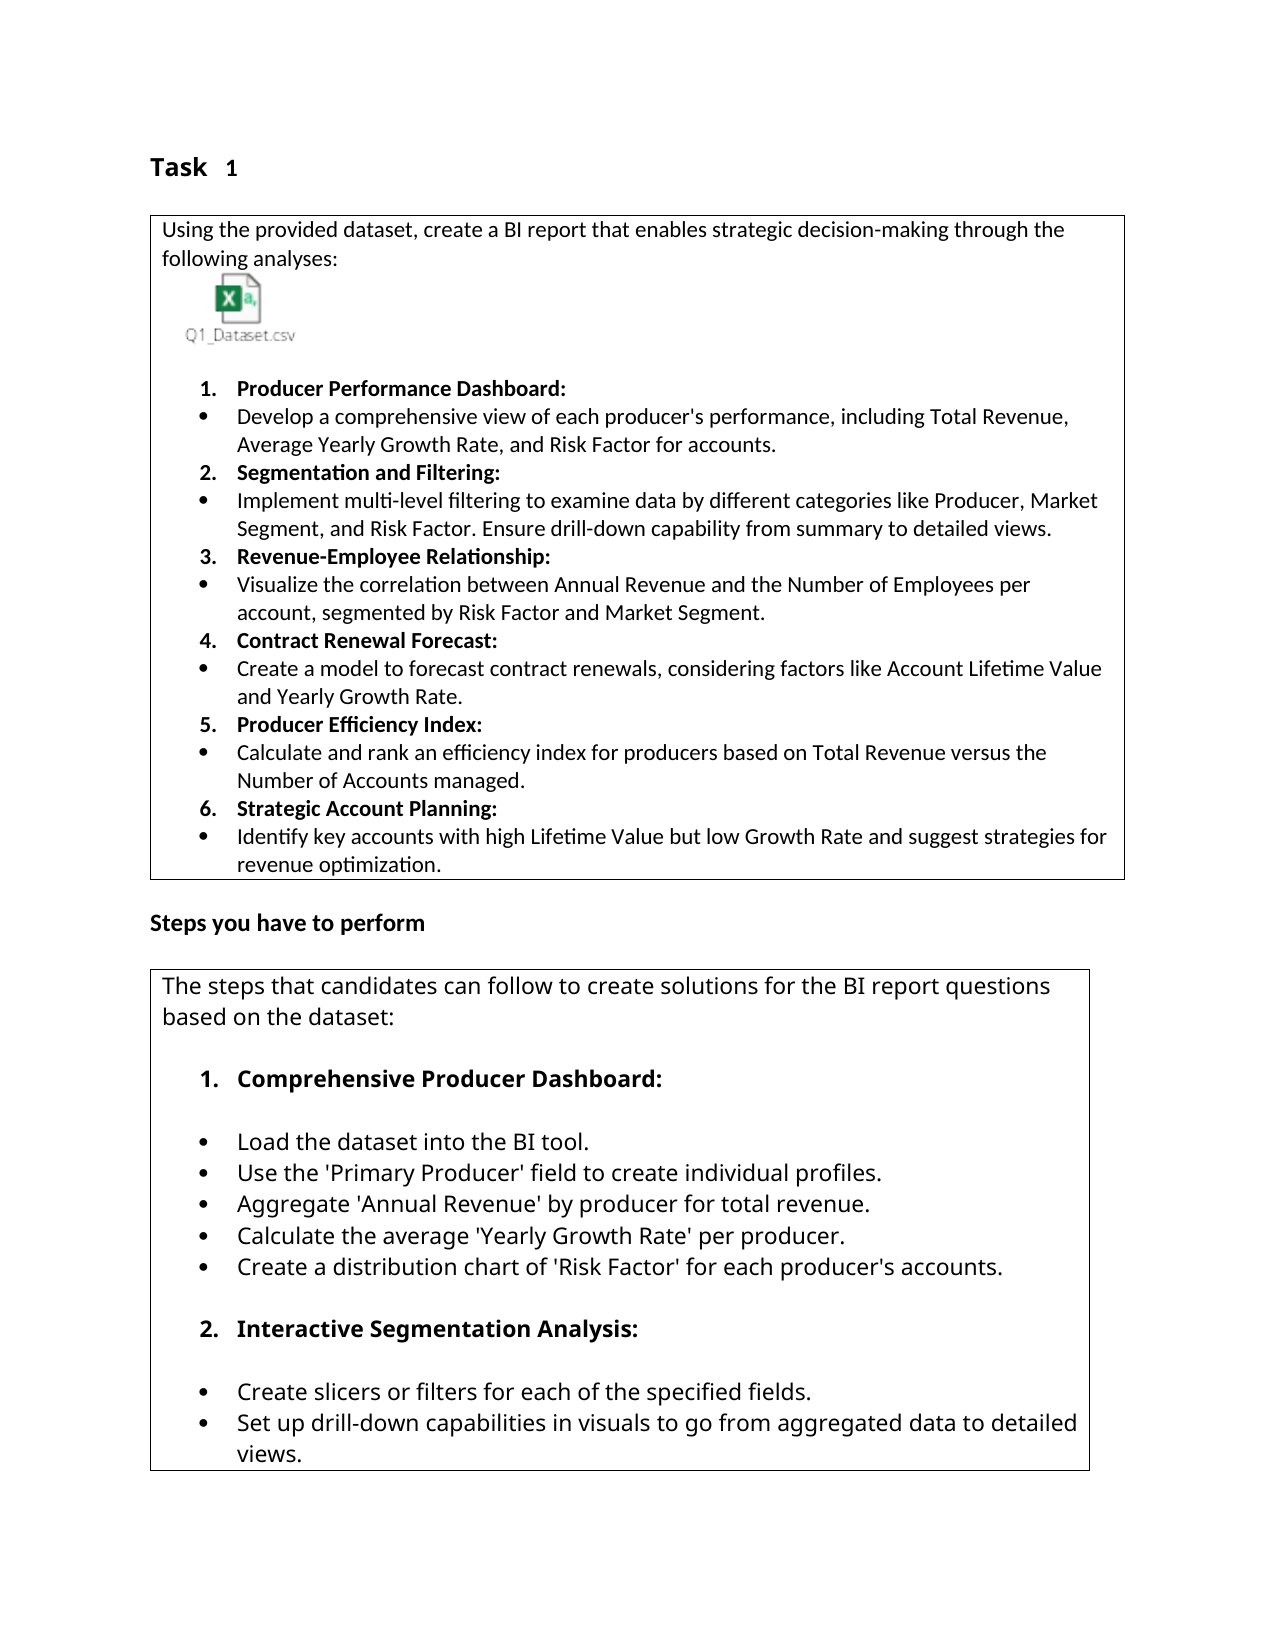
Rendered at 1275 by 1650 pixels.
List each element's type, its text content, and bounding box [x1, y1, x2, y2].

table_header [151, 970, 1089, 1470]
text Steps you have to perform [150, 908, 1125, 938]
text Task 1 [150, 150, 1125, 184]
table_header Using the provided dataset, create a BI report that enables strategic decision-making through the following analyses: Producer Performance Dashboard: Develop a comprehensive view of each producer's performance, including Total Revenue, Average Yearly Growth Rate, and Risk Factor for accounts. Segmentation and Filtering: Implement multi-level filtering to examine data by different categories like Producer, Market Segment, and Risk Factor. Ensure drill-down capability from summary to detailed views. Revenue-Employee Relationship: Visualize the correlation between Annual Revenue and the Number of Employees per account, segmented by Risk Factor and Market Segment. Contract Renewal Forecast: Create a model to forecast contract renewals, considering factors like Account Lifetime Value and Yearly Growth Rate. Producer Efficiency Index: Calculate and rank an efficiency index for producers based on Total Revenue versus the Number of Accounts managed. Strategic Account Planning: Identify key accounts with high Lifetime Value but low Growth Rate and suggest strategies for revenue optimization. [151, 216, 1124, 878]
